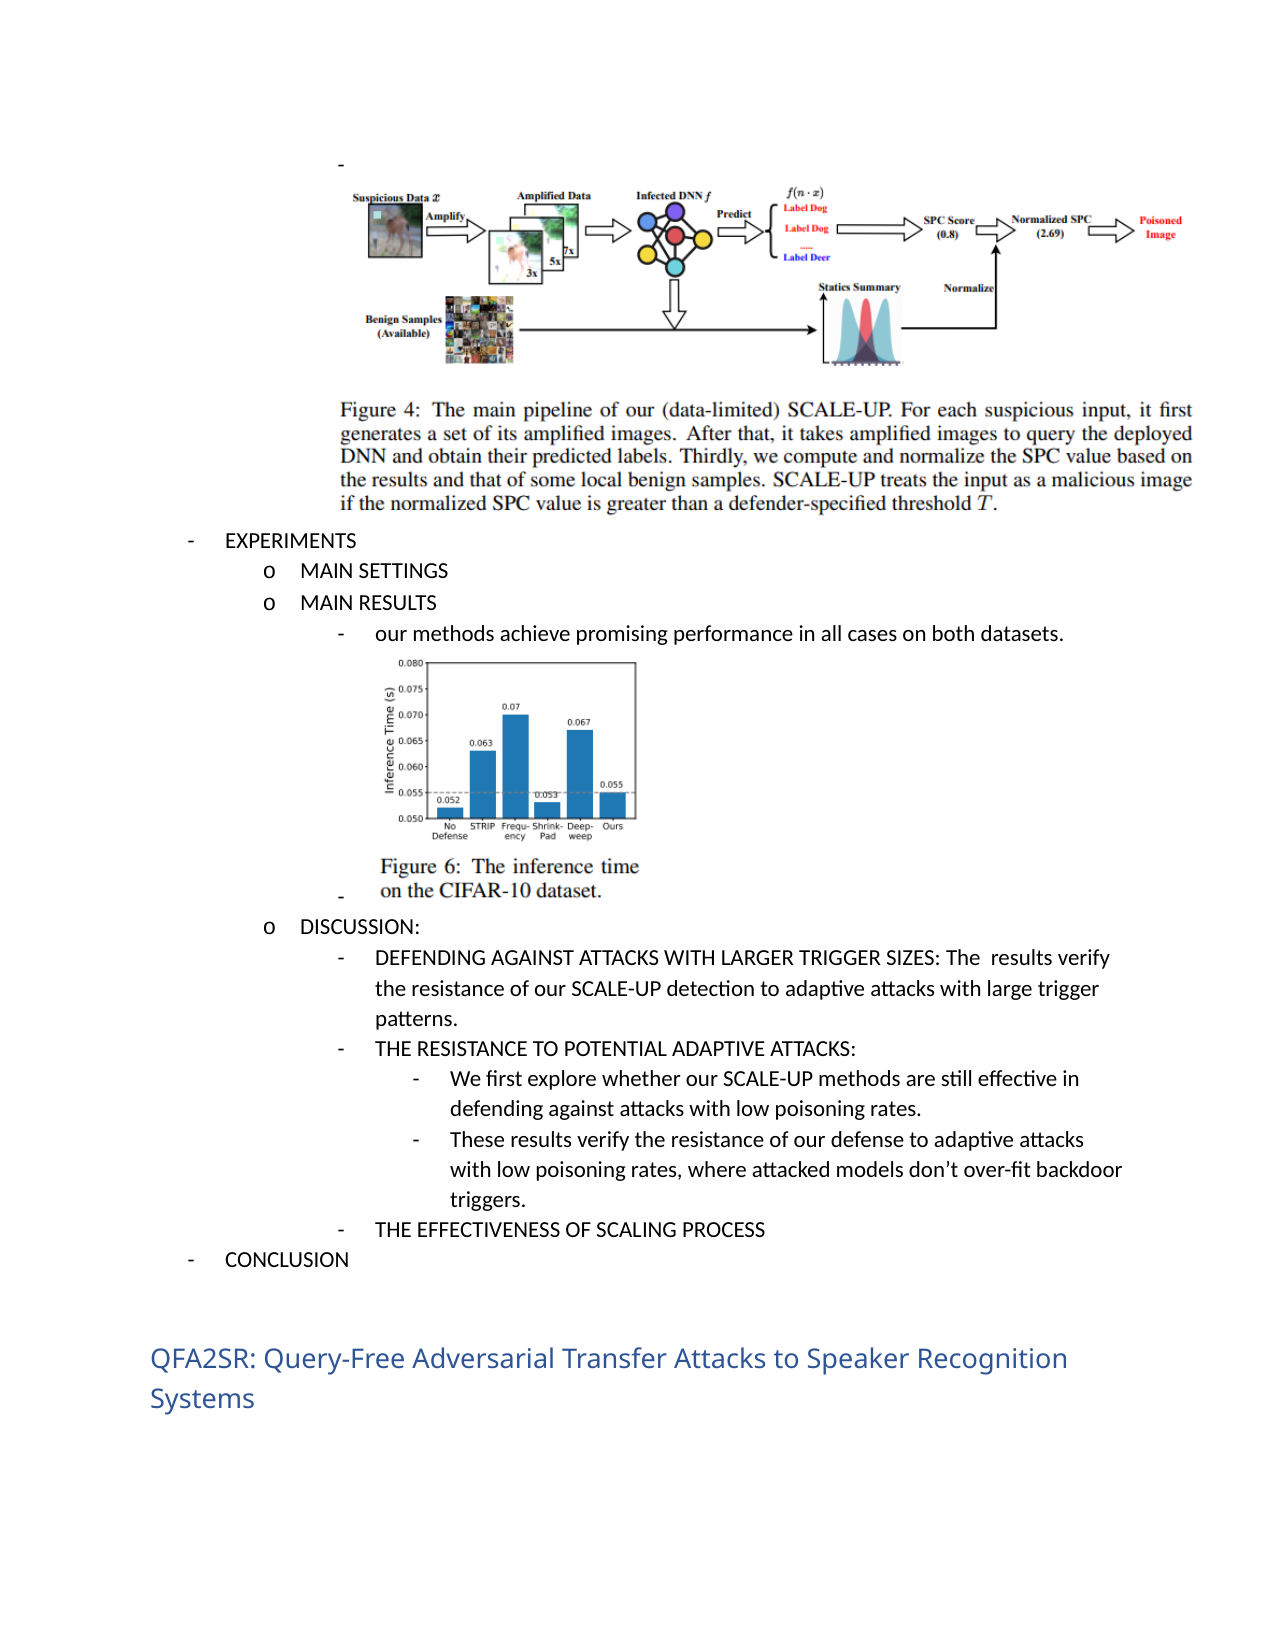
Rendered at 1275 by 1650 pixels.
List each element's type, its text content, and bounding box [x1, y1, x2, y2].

list These results verify the resistance of our defense to adaptive attacks with low poisoning rates, where attacked models don’t over-fit backdoor triggers. [412, 1125, 1125, 1213]
list THE RESISTANCE TO POTENTIAL ADAPTIVE ATTACKS: [337, 1034, 1125, 1062]
list We first explore whether our SCALE-UP methods are still effective in defending against attacks with low poisoning rates. [412, 1064, 1125, 1123]
list EXPERIMENTS [187, 526, 1125, 554]
picture [375, 649, 653, 905]
list CONCLUSION [187, 1246, 1125, 1274]
subtitle QFA2SR: Query-Free Adversarial Transfer Attacks to Speaker Recognition Systems [150, 1339, 1125, 1416]
list our methods achieve promising performance in all cases on both datasets. [337, 619, 1125, 647]
list THE EFFECTIVENESS OF SCALING PROCESS [337, 1215, 1125, 1243]
list MAIN RESULTS [262, 588, 1125, 617]
picture [337, 180, 1209, 524]
list MAIN SETTINGS [262, 556, 1125, 585]
list DEFENDING AGAINST ATTACKS WITH LARGER TRIGGER SIZES: The results verify the resistance of our SCALE-UP detection to adaptive attacks with large trigger patterns. [337, 943, 1125, 1032]
list DISCUSSION: [262, 912, 1125, 941]
